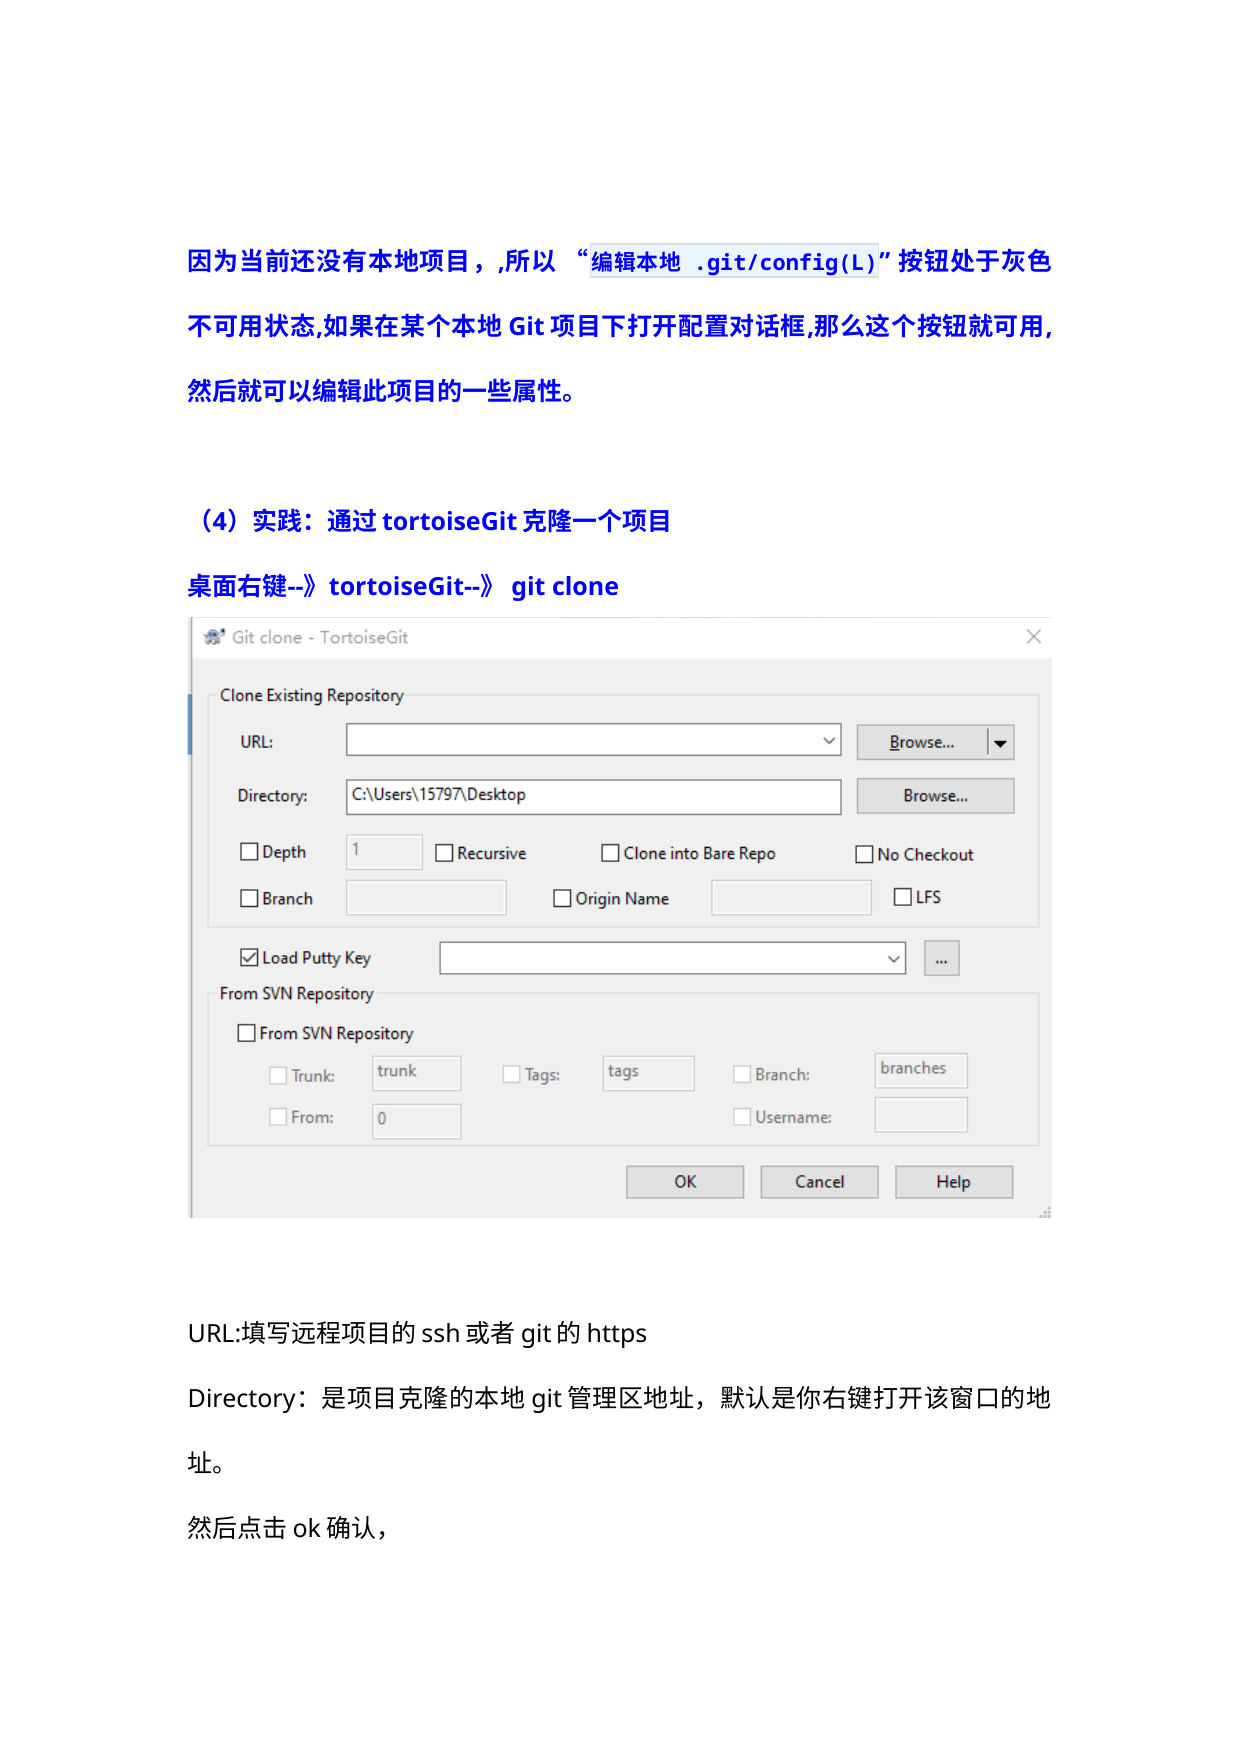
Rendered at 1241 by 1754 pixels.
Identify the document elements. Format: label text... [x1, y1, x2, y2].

list 然后点击ok确认， [187, 1494, 1053, 1559]
list URL:填写远程项目的ssh或者git的https [187, 1299, 1053, 1364]
picture [187, 617, 1052, 1218]
list 实践：通过tortoiseGit克隆一个项目 [187, 487, 1053, 552]
list 因为当前还没有本地项目，,所以 “编辑本地 .git/config(L)” 按钮处于灰色不可用状态,如果在某个本地Git项目下打开配置对话框,那么这个按钮就可用,然后就可以编辑此项目的一些属性。 [187, 227, 1053, 422]
list 桌面右键--》tortoiseGit--》 git clone [187, 552, 1053, 617]
list Directory：是项目克隆的本地git管理区地址，默认是你右键打开该窗口的地址。 [187, 1364, 1053, 1494]
